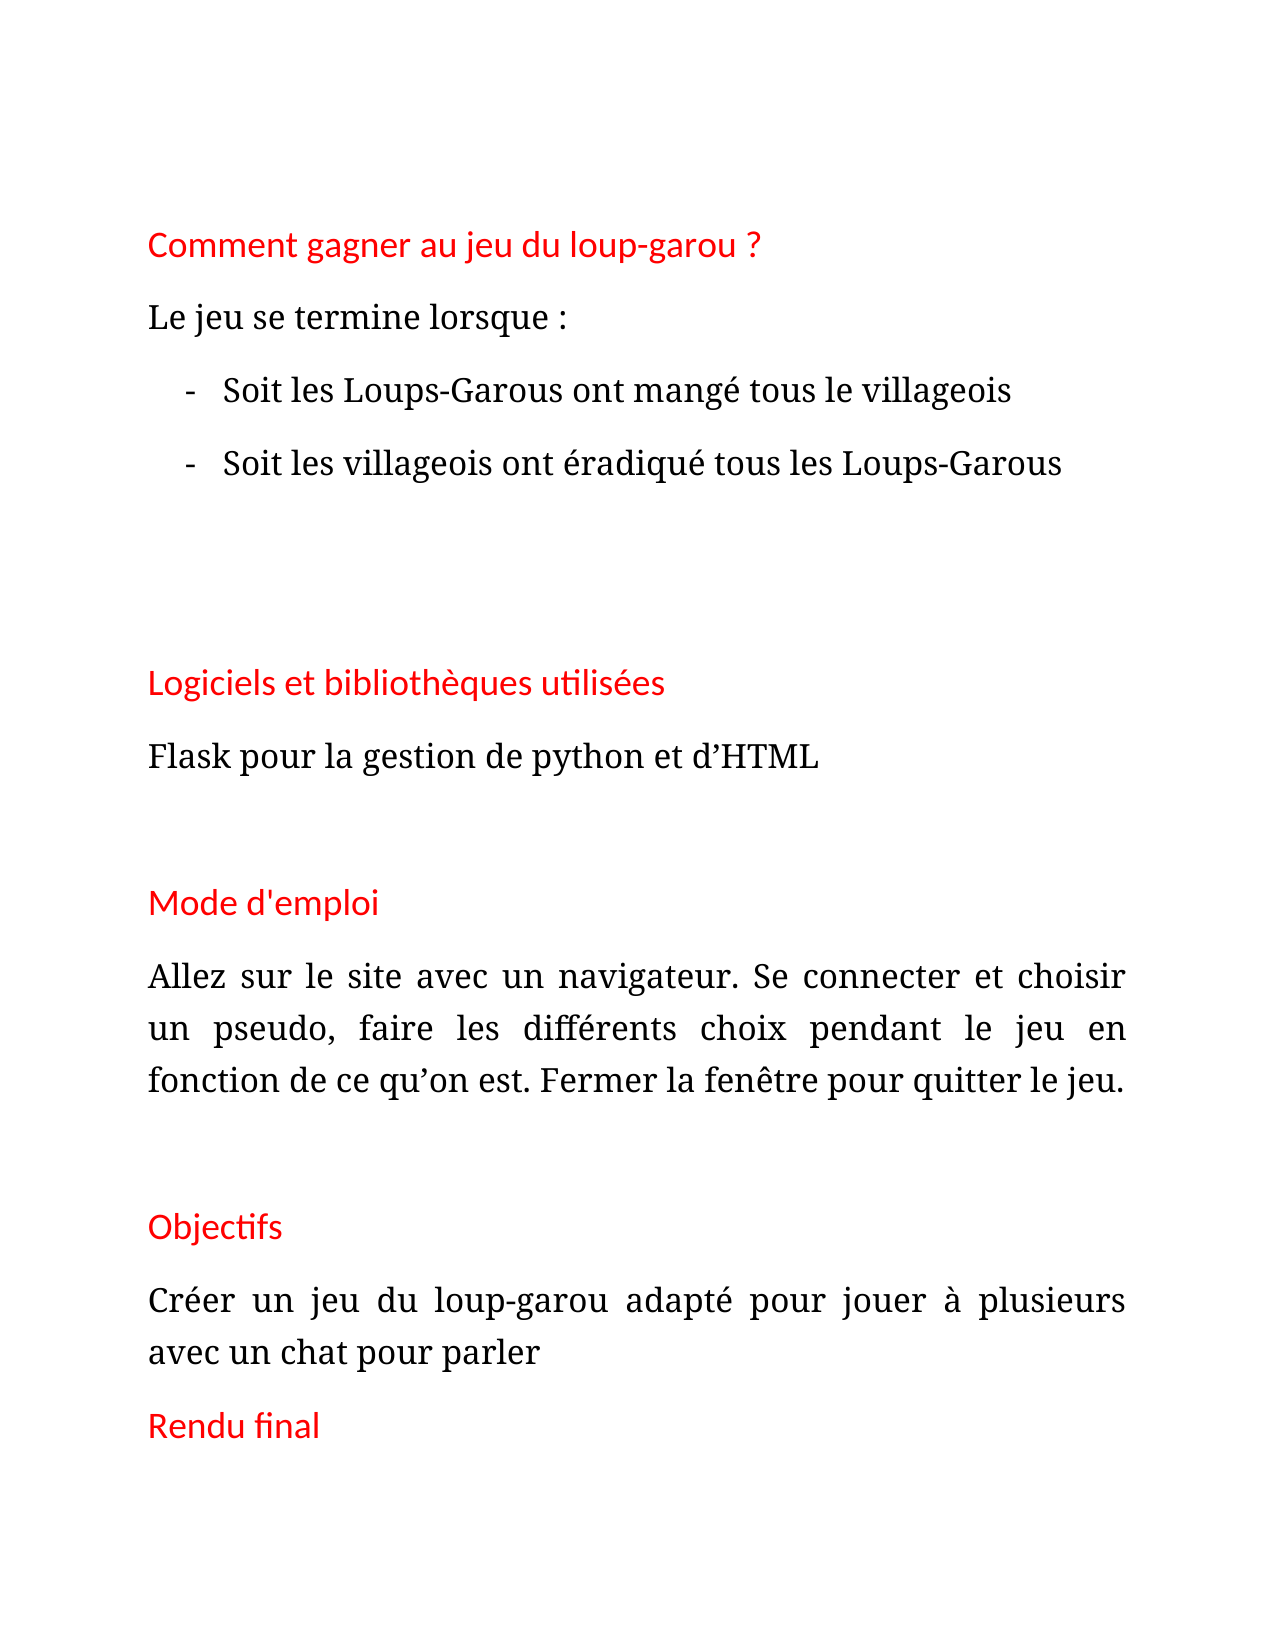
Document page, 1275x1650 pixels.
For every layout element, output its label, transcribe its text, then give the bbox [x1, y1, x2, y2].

text Comment gagner au jeu du loup-garou ? [148, 221, 1127, 266]
text Le jeu se termine lorsque : [148, 294, 1127, 339]
text Mode d'emploi [148, 879, 1127, 925]
list Soit les villageois ont éradiqué tous les Loups-Garous [185, 440, 1127, 486]
text Créer un jeu du loup-garou adapté pour jouer à plusieurs avec un chat pour parler [148, 1277, 1127, 1374]
text Rendu final [148, 1402, 1127, 1448]
text Flask pour la gestion de python et d’HTML [148, 733, 1127, 778]
text Objectifs [148, 1203, 1127, 1249]
list Soit les Loups-Garous ont mangé tous le villageois [185, 367, 1127, 413]
text Allez sur le site avec un navigateur. Se connecter et choisir un pseudo, faire les différents choix pendant le jeu en fonction de ce qu’on est. Fermer la fenêtre pour quitter le jeu. [148, 953, 1127, 1103]
text Logiciels et bibliothèques utilisées [148, 659, 1127, 705]
